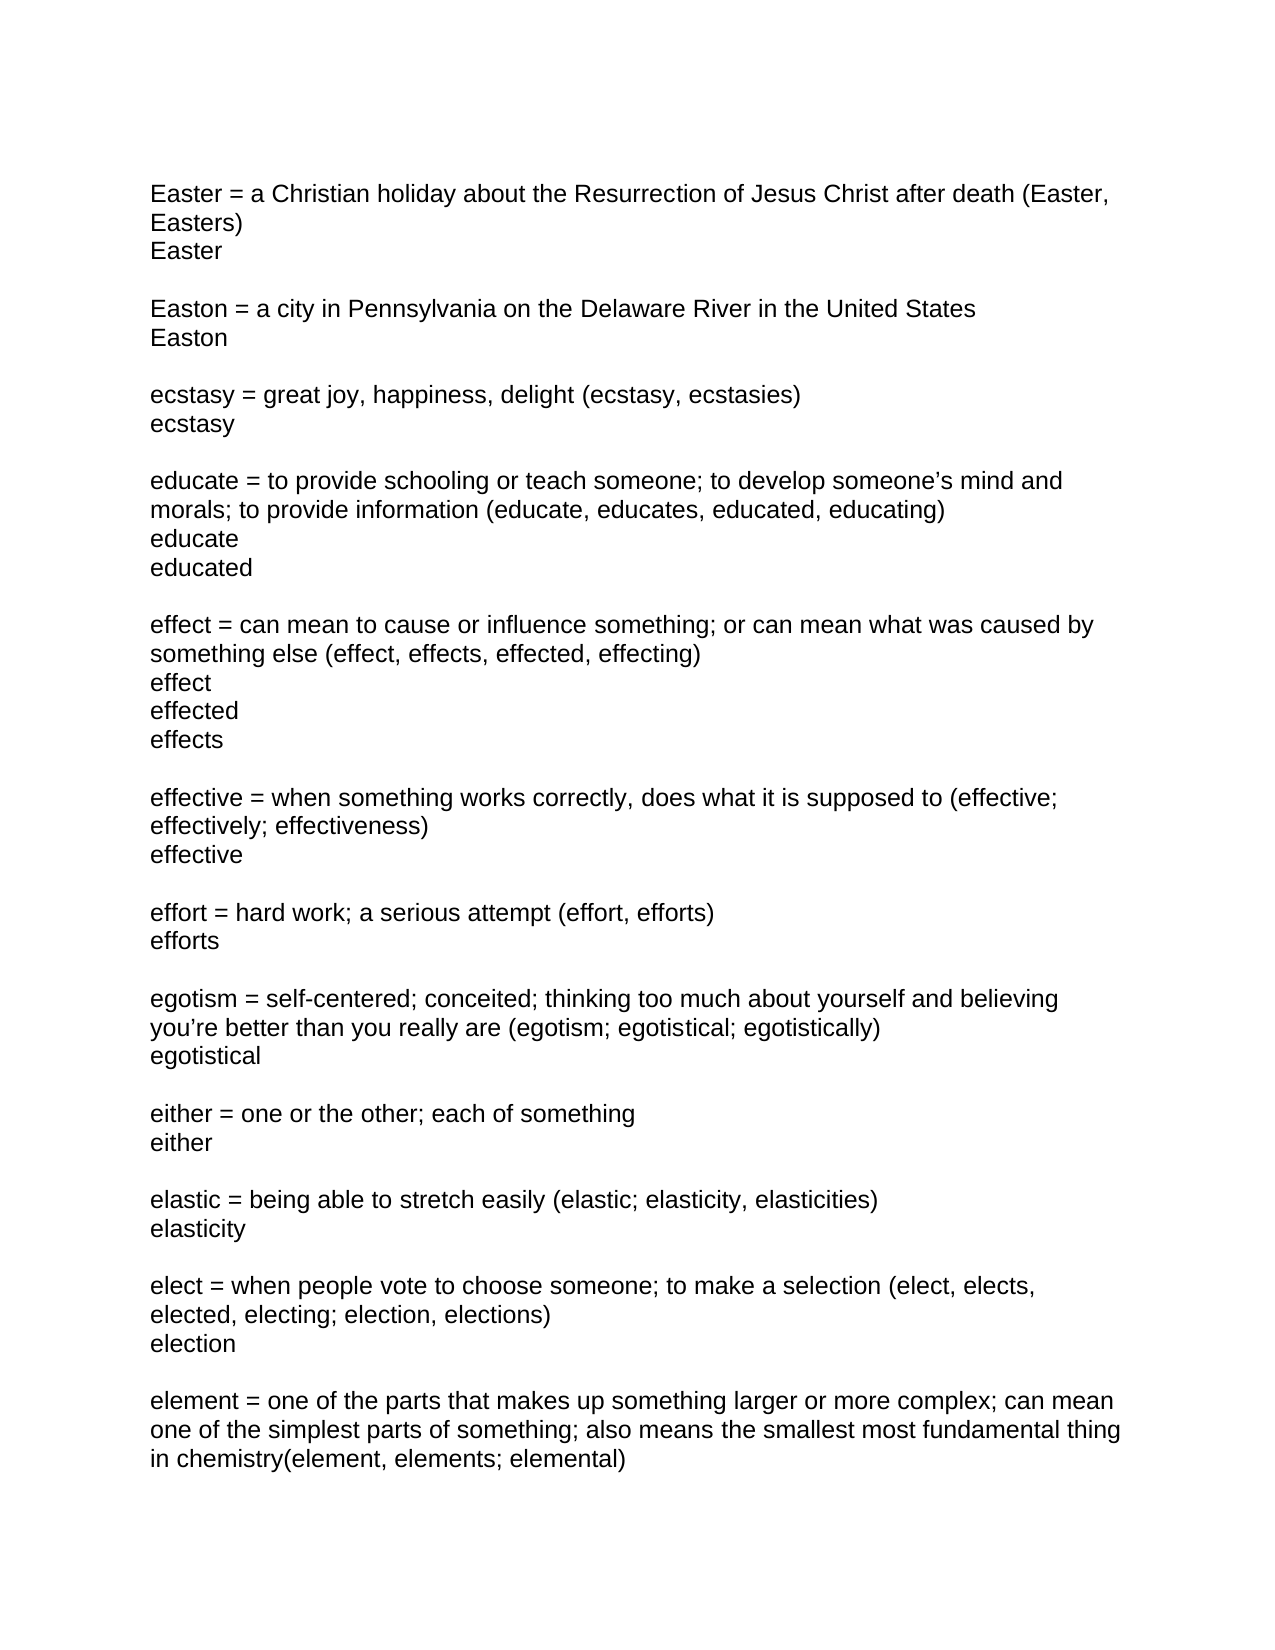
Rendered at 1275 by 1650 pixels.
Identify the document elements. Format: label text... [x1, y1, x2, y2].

text effect = can mean to cause or influence something; or can mean what was caused by something else (effect, effects, effected, effecting) [150, 610, 1125, 667]
text educate = to provide schooling or teach someone; to develop someone’s mind and morals; to provide information (educate, educates, educated, educating) [150, 466, 1125, 524]
text element = one of the parts that makes up something larger or more complex; can mean one of the simplest parts of something; also means the smallest most fundamental thing in chemistry(element, elements; elemental) [150, 1386, 1125, 1472]
text elect = when people vote to choose someone; to make a selection (elect, elects, elected, electing; election, elections) [150, 1271, 1125, 1329]
text efforts [150, 926, 1125, 955]
text educated [150, 552, 1125, 581]
text Easter = a Christian holiday about the Resurrection of Jesus Christ after death (Easter, Easters) [150, 179, 1125, 236]
text effected [150, 696, 1125, 725]
text Easton = a city in Pennsylvania on the Delaware River in the United States [150, 294, 1125, 322]
text elastic = being able to stretch easily (elastic; elasticity, elasticities) [150, 1185, 1125, 1214]
text ecstasy [150, 409, 1125, 437]
text election [150, 1329, 1125, 1357]
text either [150, 1127, 1125, 1156]
text educate [150, 524, 1125, 552]
text elasticity [150, 1214, 1125, 1242]
text egotistical [150, 1041, 1125, 1070]
text effort = hard work; a serious attempt (effort, efforts) [150, 897, 1125, 926]
text effective [150, 840, 1125, 869]
text either = one or the other; each of something [150, 1099, 1125, 1127]
text effective = when something works correctly, does what it is supposed to (effective; effectively; effectiveness) [150, 782, 1125, 840]
text effects [150, 725, 1125, 754]
text effect [150, 667, 1125, 696]
text egotism = self-centered; conceited; thinking too much about yourself and believing you’re better than you really are (egotism; egotistical; egotistically) [150, 984, 1125, 1041]
text Easter [150, 236, 1125, 265]
text Easton [150, 322, 1125, 351]
text ecstasy = great joy, happiness, delight (ecstasy, ecstasies) [150, 380, 1125, 409]
